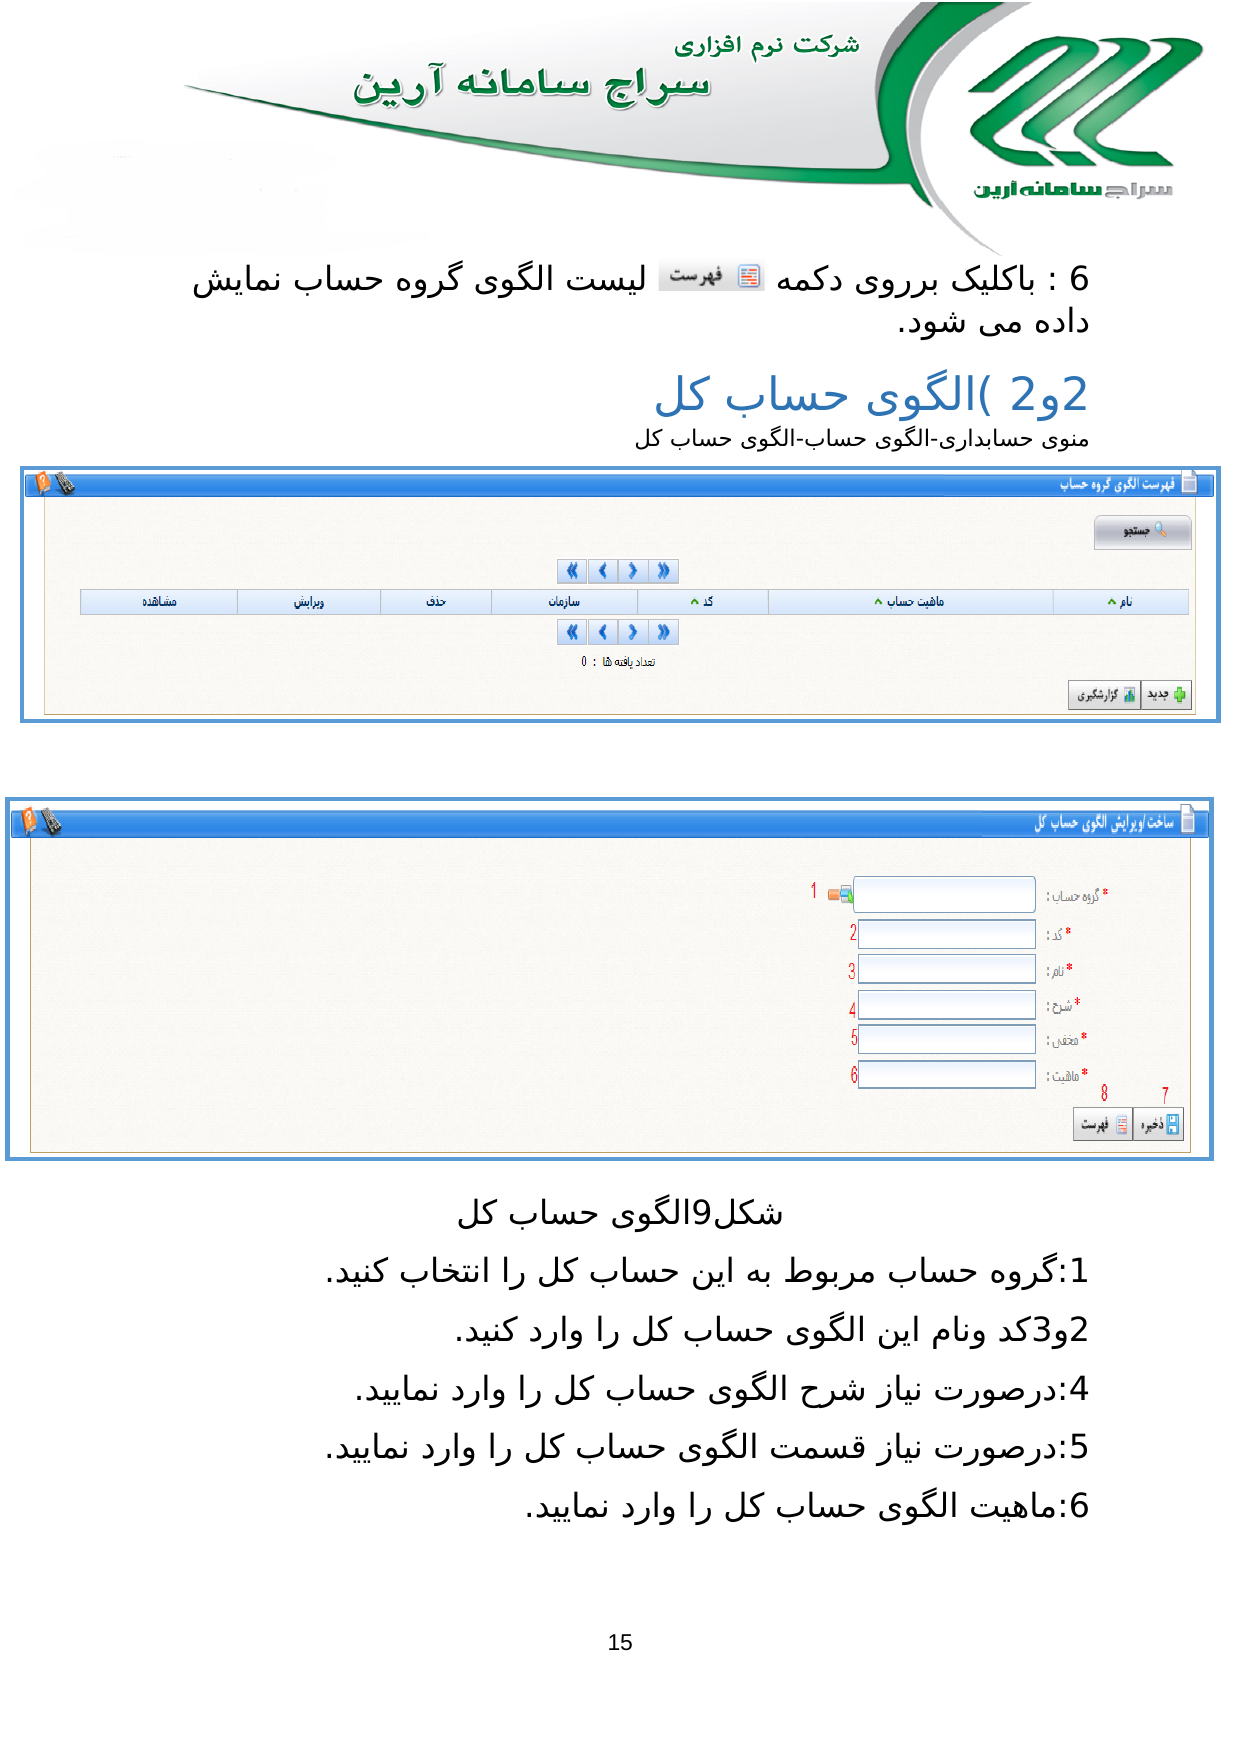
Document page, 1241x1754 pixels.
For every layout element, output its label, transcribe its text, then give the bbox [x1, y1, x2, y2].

text شکل9الگوی حساب کل [150, 1193, 1090, 1232]
subtitle 2و2 )الگوی حساب کل [150, 368, 1090, 421]
text 5:درصورت نیاز قسمت الگوی حساب کل را وارد نمایید. [150, 1427, 1090, 1466]
picture [658, 258, 765, 291]
text 4:درصورت نیاز شرح الگوی حساب کل را وارد نمایید. [150, 1369, 1090, 1408]
picture [10, 801, 1209, 1157]
text 2و3کد ونام این الگوی حساب کل را وارد کنید. [150, 1310, 1090, 1349]
text منوی حسابداری-الگوی حساب-الگوی حساب کل [150, 425, 1090, 452]
text 6:ماهیت الگوی حساب کل را وارد نمایید. [150, 1486, 1090, 1525]
picture [0, 2, 1241, 256]
text 6 : باکلیک برروی دکمه لیست الگوی گروه حساب نمایش داده می شود. [150, 150, 1090, 340]
text 1:گروه حساب مربوط به این حساب کل را انتخاب کنید. [150, 1252, 1090, 1291]
picture [24, 470, 1216, 719]
